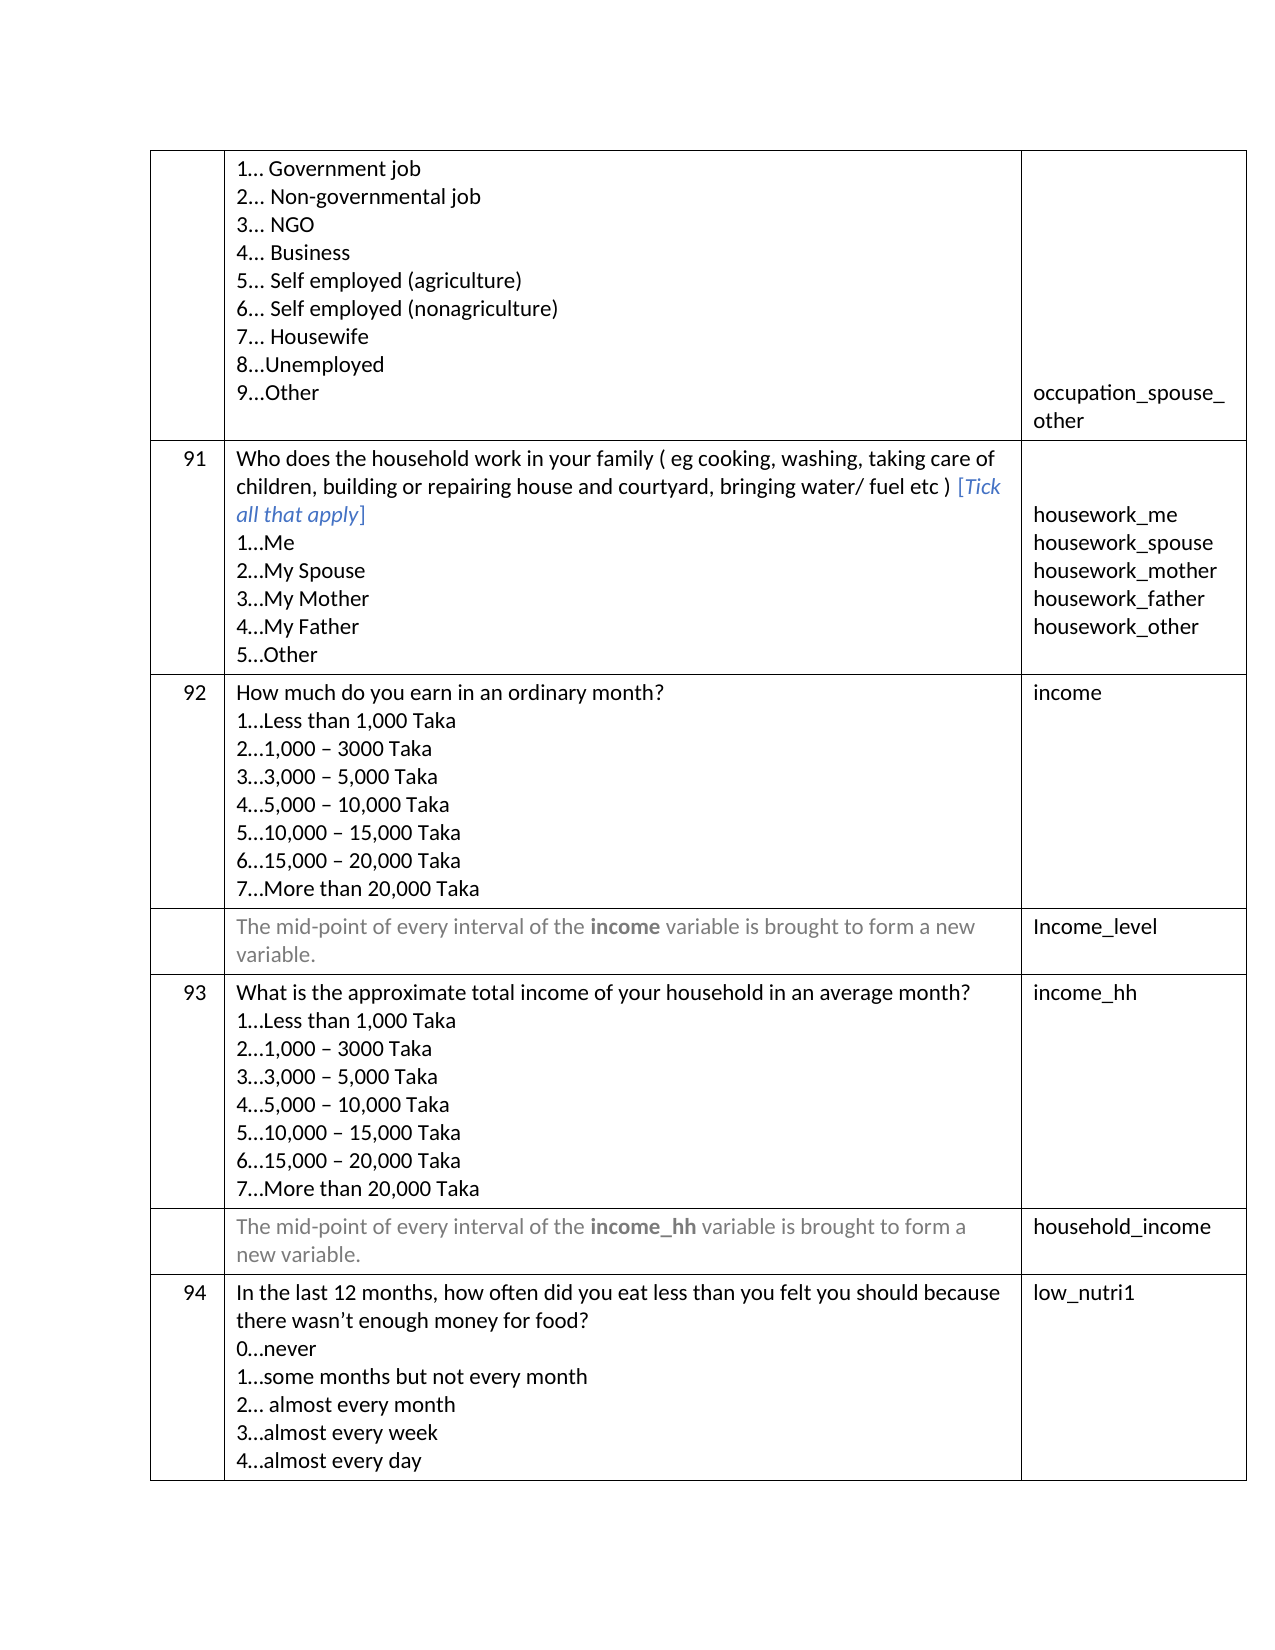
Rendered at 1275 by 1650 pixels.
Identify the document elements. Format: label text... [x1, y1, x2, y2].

table_cell [151, 441, 224, 674]
table_cell Income_level [1022, 909, 1246, 974]
table_cell What is the approximate total income of your household in an average month? 1…Less than 1,000 Taka 2…1,000 – 3000 Taka 3…3,000 – 5,000 Taka 4…5,000 – 10,000 Taka 5…10,000 – 15,000 Taka 6…15,000 – 20,000 Taka 7…More than 20,000 Taka [225, 975, 1021, 1208]
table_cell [225, 151, 1021, 440]
table_cell In the last 12 months, how often did you eat less than you felt you should because there wasn’t enough money for food? 0…never 1…some months but not every month 2… almost every month 3…almost every week 4…almost every day [225, 1275, 1021, 1480]
table_cell [151, 1209, 224, 1274]
table_cell housework_me housework_spouse housework_mother housework_father housework_other [1022, 441, 1246, 674]
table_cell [1022, 151, 1246, 440]
table_cell How much do you earn in an ordinary month? 1…Less than 1,000 Taka 2…1,000 – 3000 Taka 3…3,000 – 5,000 Taka 4…5,000 – 10,000 Taka 5…10,000 – 15,000 Taka 6…15,000 – 20,000 Taka 7…More than 20,000 Taka [225, 675, 1021, 908]
table_cell [151, 675, 224, 908]
table_cell The mid-point of every interval of the income_hh variable is brought to form a new variable. [225, 1209, 1021, 1274]
table_cell low_nutri1 [1022, 1275, 1246, 1480]
table_cell [151, 151, 224, 440]
table_cell The mid-point of every interval of the income variable is brought to form a new variable. [225, 909, 1021, 974]
table_cell [151, 975, 224, 1208]
table_cell [151, 1275, 224, 1480]
table_cell income_hh [1022, 975, 1246, 1208]
table_cell Who does the household work in your family ( eg cooking, washing, taking care of children, building or repairing house and courtyard, bringing water/ fuel etc ) [Tick all that apply] 1…Me 2…My Spouse 3…My Mother 4…My Father 5…Other [225, 441, 1021, 674]
table_cell income [1022, 675, 1246, 908]
table_cell [151, 909, 224, 974]
table_cell household_income [1022, 1209, 1246, 1274]
